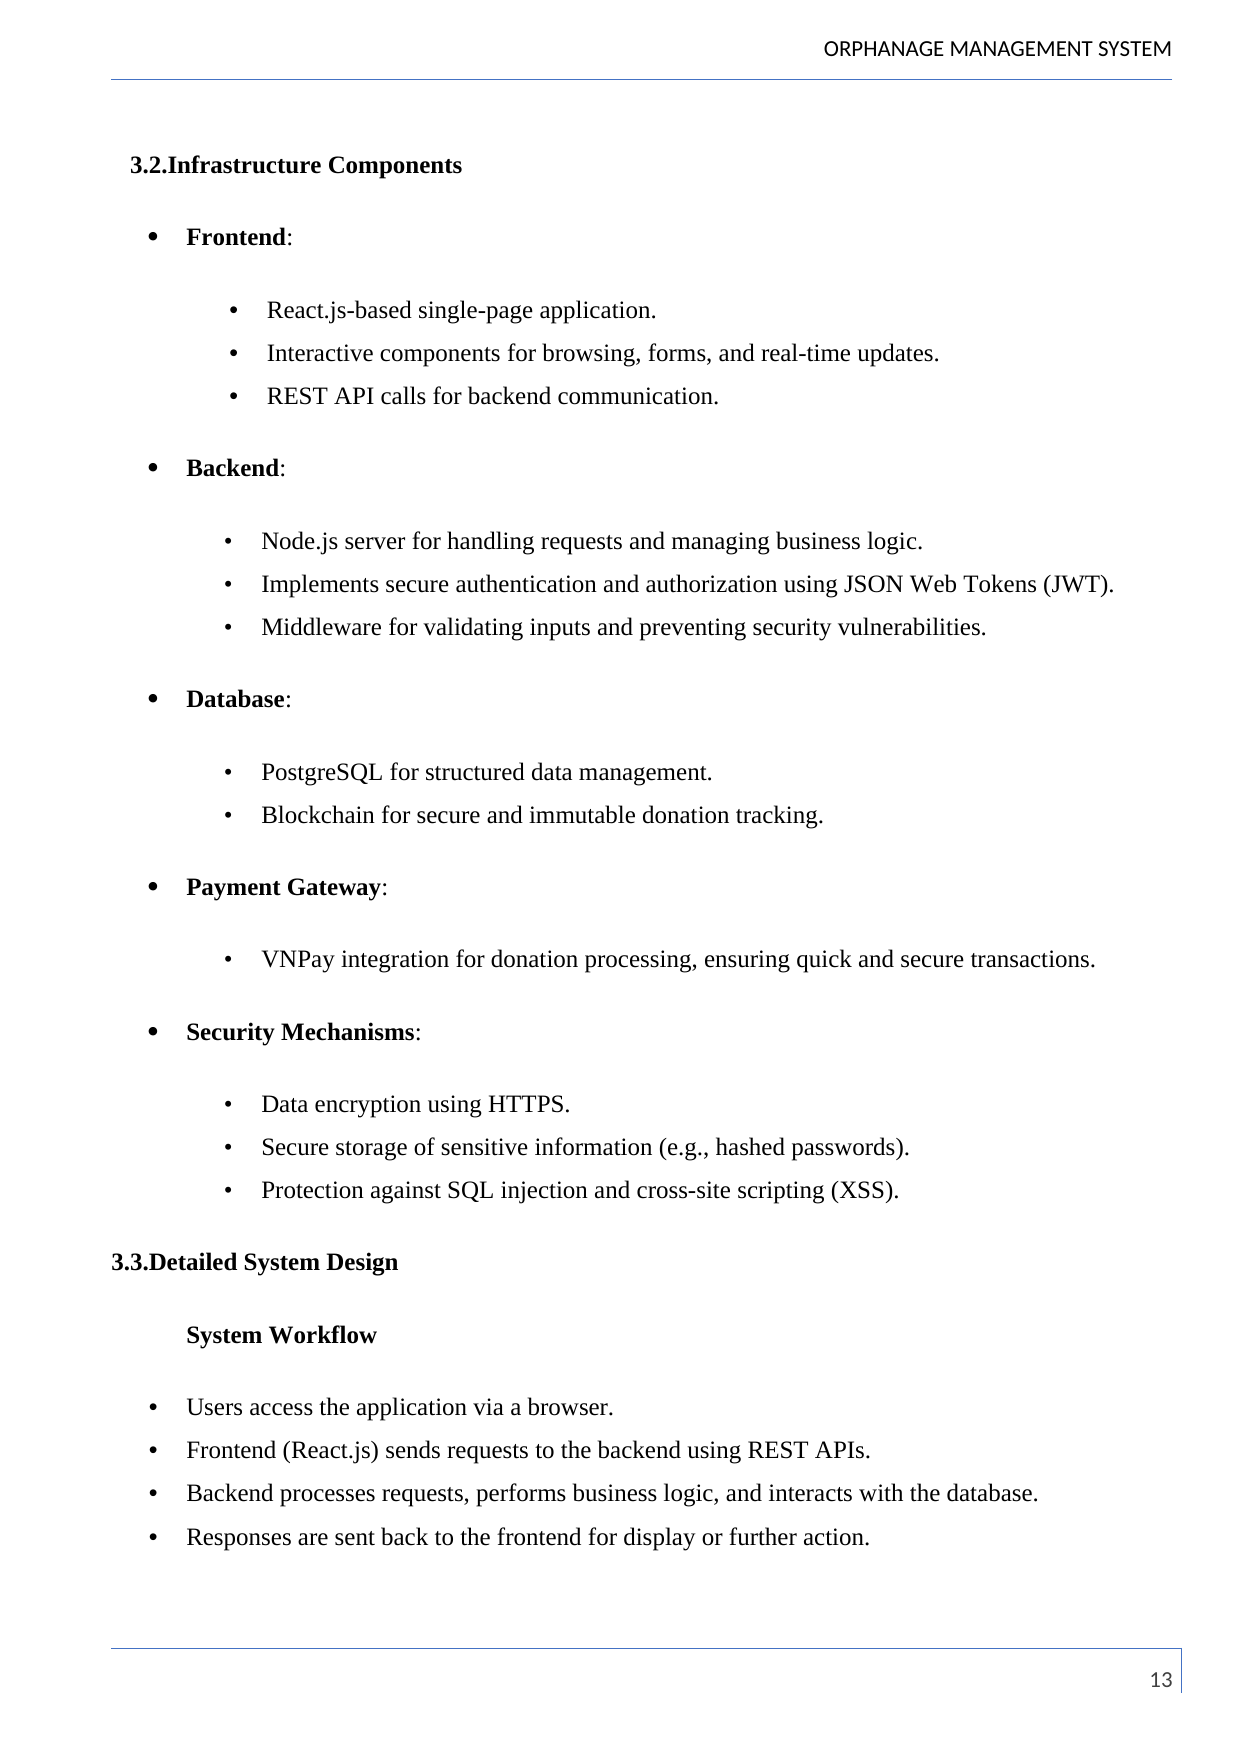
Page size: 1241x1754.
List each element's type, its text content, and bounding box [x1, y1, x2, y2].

list Backend: [148, 453, 1172, 482]
text System Workflow [186, 1320, 1172, 1348]
list Data encryption using HTTPS. [223, 1089, 1172, 1118]
list PostgreSQL for structured data management. [223, 757, 1172, 785]
list Blockchain for secure and immutable donation tracking. [223, 800, 1172, 828]
text 3.3.Detailed System Design [111, 1247, 1172, 1276]
list Frontend (React.js) sends requests to the backend using REST APIs. [148, 1435, 1172, 1464]
list Responses are sent back to the frontend for display or further action. [148, 1522, 1172, 1551]
list REST API calls for backend communication. [229, 381, 1172, 410]
list Database: [148, 684, 1172, 713]
list Security Mechanisms: [148, 1017, 1172, 1045]
list Interactive components for browsing, forms, and real-time updates. [229, 338, 1172, 367]
list Implements secure authentication and authorization using JSON Web Tokens (JWT). [223, 569, 1172, 598]
list React.js-based single-page application. [229, 294, 1172, 323]
list Protection against SQL injection and cross-site scripting (XSS). [223, 1175, 1172, 1204]
list Users access the application via a browser. [148, 1392, 1172, 1421]
list Middleware for validating inputs and preventing security vulnerabilities. [223, 612, 1172, 641]
list Node.js server for handling requests and managing business logic. [223, 526, 1172, 554]
list Payment Gateway: [148, 872, 1172, 901]
list Backend processes requests, performs business logic, and interacts with the database. [148, 1478, 1172, 1507]
list Frontend: [148, 222, 1172, 251]
text 3.2.Infrastructure Components [111, 150, 1172, 179]
list VNPay integration for donation processing, ensuring quick and secure transactions. [223, 944, 1172, 973]
list Secure storage of sensitive information (e.g., hashed passwords). [223, 1132, 1172, 1161]
